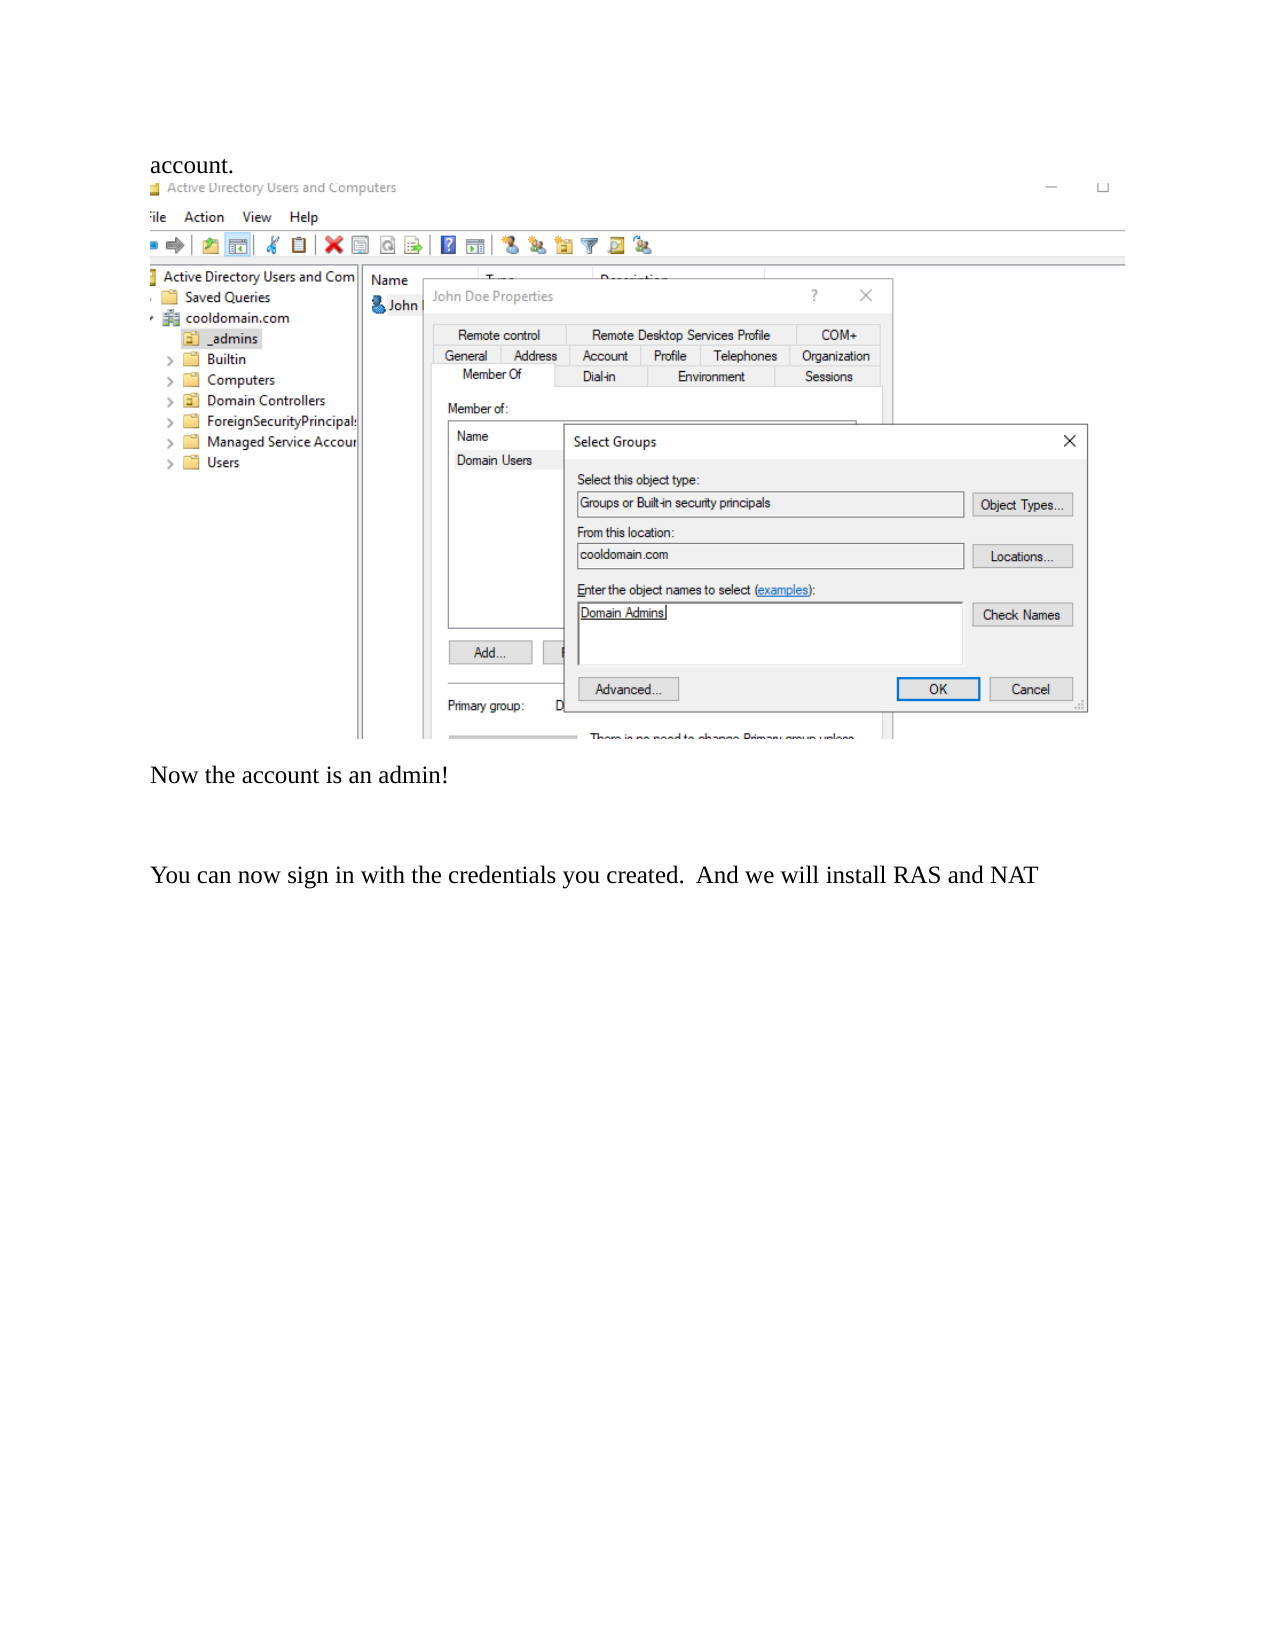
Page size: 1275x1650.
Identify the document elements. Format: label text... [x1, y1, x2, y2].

text Now the account is an admin! [150, 760, 1125, 789]
picture [150, 183, 1125, 739]
text You can now sign in with the credentials you created. And we will install RAS and NAT [150, 860, 1125, 888]
text After this is created you’ll be prompted to enter a password and then the account is created. Next right click the account and select properties. Select “member of” and then in the object domain enter, domain admins and click check names. This will assign the role of administrator to the account. [150, 150, 1125, 183]
